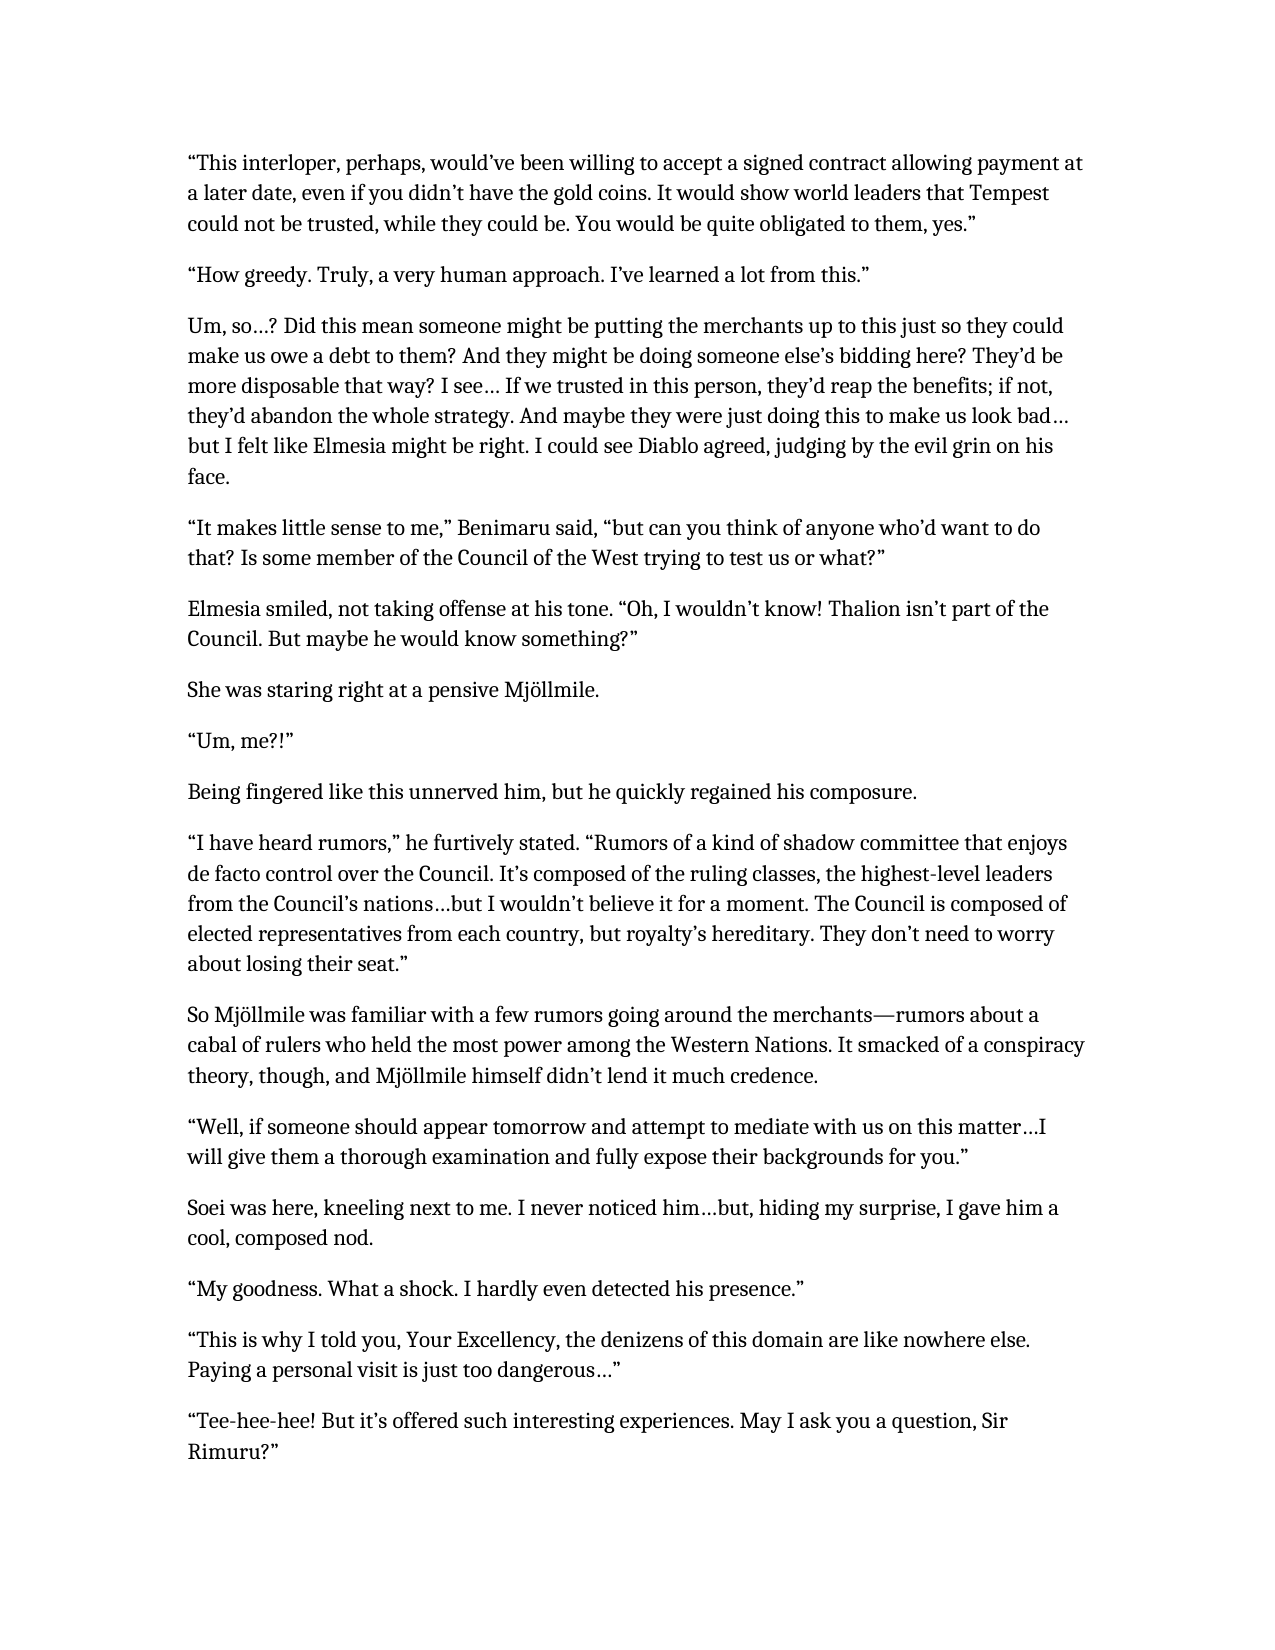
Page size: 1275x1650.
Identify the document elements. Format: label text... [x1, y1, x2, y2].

text “Tee-hee-hee! But it’s offered such interesting experiences. May I ask you a question, Sir Rimuru?” [187, 1408, 1087, 1465]
text She was staring right at a pensive Mjöllmile. [187, 677, 1087, 703]
text “Um, me?!” [187, 728, 1087, 754]
text “My goodness. What a shock. I hardly even detected his presence.” [187, 1276, 1087, 1302]
text So Mjöllmile was familiar with a few rumors going around the merchants—rumors about a cabal of rulers who held the most power among the Western Nations. It smacked of a conspiracy theory, though, and Mjöllmile himself didn’t lend it much credence. [187, 1002, 1087, 1089]
text “Well, if someone should appear tomorrow and attempt to mediate with us on this matter…I will give them a thorough examination and fully expose their backgrounds for you.” [187, 1113, 1087, 1170]
text “It makes little sense to me,” Benimaru said, “but can you think of anyone who’d want to do that? Is some member of the Council of the West trying to test us or what?” [187, 514, 1087, 571]
text Elmesia smiled, not taking offense at his tone. “Oh, I wouldn’t know! Thalion isn’t part of the Council. But maybe he would know something?” [187, 596, 1087, 652]
text “This is why I told you, Your Excellency, the denizens of this domain are like nowhere else. Paying a personal visit is just too dangerous…” [187, 1327, 1087, 1384]
text “This interloper, perhaps, would’ve been willing to accept a signed contract allowing payment at a later date, even if you didn’t have the gold coins. It would show world leaders that Tempest could not be trusted, while they could be. You would be quite obligated to them, yes.” [187, 150, 1087, 237]
text Being fingered like this unnerved him, but he quickly regained his composure. [187, 779, 1087, 806]
text Soei was here, kneeling next to me. I never noticed him…but, hiding my surprise, I gave him a cool, composed nod. [187, 1195, 1087, 1251]
text “How greedy. Truly, a very human approach. I’ve learned a lot from this.” [187, 261, 1087, 288]
text “I have heard rumors,” he furtively stated. “Rumors of a kind of shadow committee that enjoys de facto control over the Council. It’s composed of the ruling classes, the highest-level leaders from the Council’s nations…but I wouldn’t believe it for a moment. The Council is composed of elected representatives from each country, but royalty’s hereditary. They don’t need to worry about losing their seat.” [187, 830, 1087, 977]
text Um, so…? Did this mean someone might be putting the merchants up to this just so they could make us owe a debt to them? And they might be doing someone else’s bidding here? They’d be more disposable that way? I see… If we trusted in this person, they’d reap the benefits; if not, they’d abandon the whole strategy. And maybe they were just doing this to make us look bad…but I felt like Elmesia might be right. I could see Diablo agreed, judging by the evil grin on his face. [187, 312, 1087, 490]
